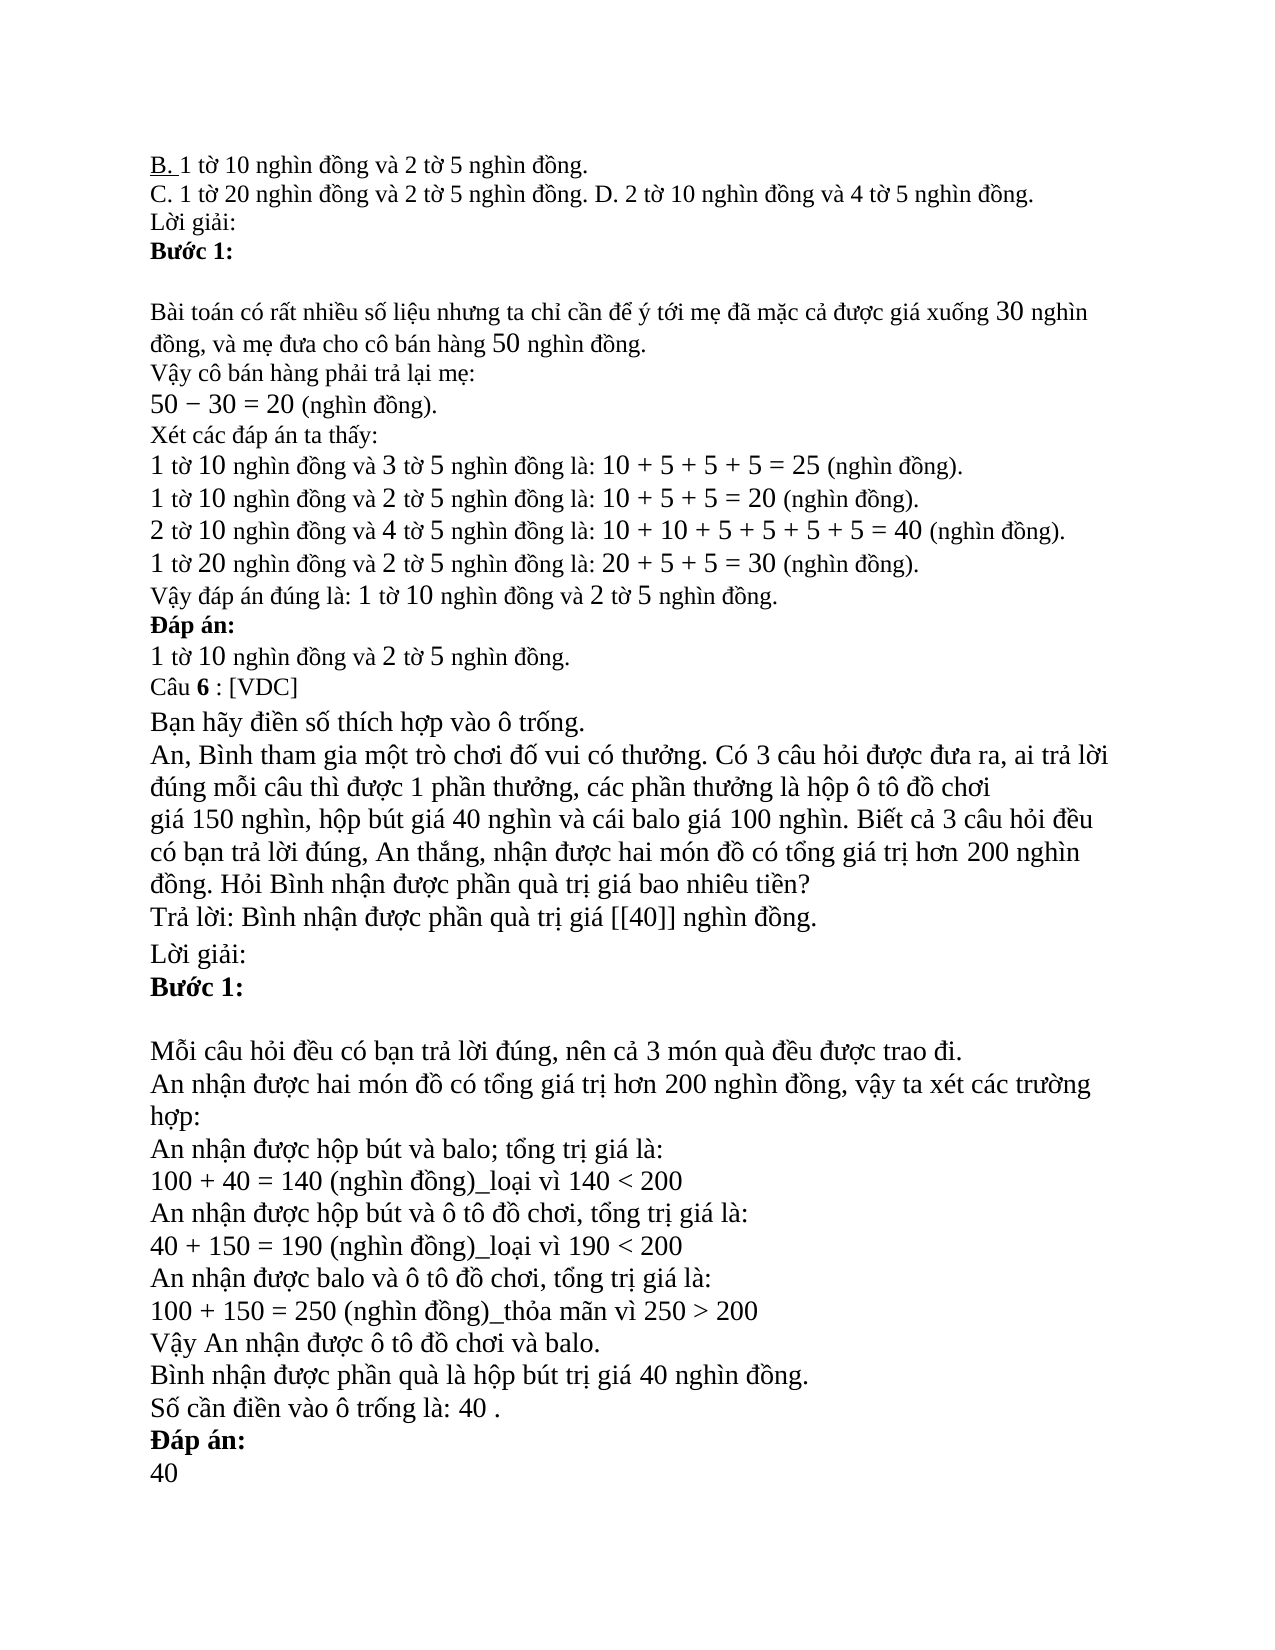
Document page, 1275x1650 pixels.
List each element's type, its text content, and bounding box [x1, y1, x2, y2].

text Câu 6 : [VDC] [150, 672, 1125, 700]
text Lời giải: [150, 207, 1125, 236]
text Lời giải: [150, 937, 1125, 970]
text Bước 1: [150, 236, 1125, 265]
text B. 1 tờ 10 nghìn đồng và 2 tờ 5 nghìn đồng. [150, 150, 1125, 179]
text C. 1 tờ 20 nghìn đồng và 2 tờ 5 nghìn đồng. D. 2 tờ 10 nghìn đồng và 4 tờ 5 nghìn đồng. [150, 179, 1125, 207]
text Bạn hãy điền số thích hợp vào ô trống. An, Bình tham gia một trò chơi đố vui có thưởng. Có 3 câu hỏi được đưa ra, ai trả lời đúng mỗi câu thì được 1 phần thưởng, các phần thưởng là hộp ô tô đồ chơi giá 150 nghìn, hộp bút giá 40 nghìn và cái balo giá 100 nghìn. Biết cả 3 câu hỏi đều có bạn trả lời đúng, An thắng, nhận được hai món đồ có tổng giá trị hơn 200 nghìn đồng. Hỏi Bình nhận được phần quà trị giá bao nhiêu tiền? Trả lời: Bình nhận được phần quà trị giá [[40]] nghìn đồng. [150, 705, 1125, 932]
text Mỗi câu hỏi đều có bạn trả lời đúng, nên cả 3 món quà đều được trao đi. An nhận được hai món đồ có tổng giá trị hơn 200 nghìn đồng, vậy ta xét các trường hợp: An nhận được hộp bút và balo; tổng trị giá là: 100 + 40 = 140 (nghìn đồng)_loại vì 140 < 200 An nhận được hộp bút và ô tô đồ chơi, tổng trị giá là: 40 + 150 = 190 (nghìn đồng)_loại vì 190 < 200 An nhận được balo và ô tô đồ chơi, tổng trị giá là: 100 + 150 = 250 (nghìn đồng)_thỏa mãn vì 250 > 200 Vậy An nhận được ô tô đồ chơi và balo. Bình nhận được phần quà là hộp bút trị giá 40 nghìn đồng. Số cần điền vào ô trống là: 40 . Đáp án: 40 [150, 1002, 1125, 1488]
text Bước 1: [150, 970, 1125, 1002]
text Bài toán có rất nhiều số liệu nhưng ta chỉ cần để ý tới mẹ đã mặc cả được giá xuống 30 nghìn đồng, và mẹ đưa cho cô bán hàng 50 nghìn đồng. Vậy cô bán hàng phải trả lại mẹ: 50 − 30 = 20 (nghìn đồng). Xét các đáp án ta thấy: 1 tờ 10 nghìn đồng và 3 tờ 5 nghìn đồng là: 10 + 5 + 5 + 5 = 25 (nghìn đồng). 1 tờ 10 nghìn đồng và 2 tờ 5 nghìn đồng là: 10 + 5 + 5 = 20 (nghìn đồng). 2 tờ 10 nghìn đồng và 4 tờ 5 nghìn đồng là: 10 + 10 + 5 + 5 + 5 + 5 = 40 (nghìn đồng). 1 tờ 20 nghìn đồng và 2 tờ 5 nghìn đồng là: 20 + 5 + 5 = 30 (nghìn đồng). Vậy đáp án đúng là: 1 tờ 10 nghìn đồng và 2 tờ 5 nghìn đồng. Đáp án: 1 tờ 10 nghìn đồng và 2 tờ 5 nghìn đồng. [150, 265, 1125, 672]
